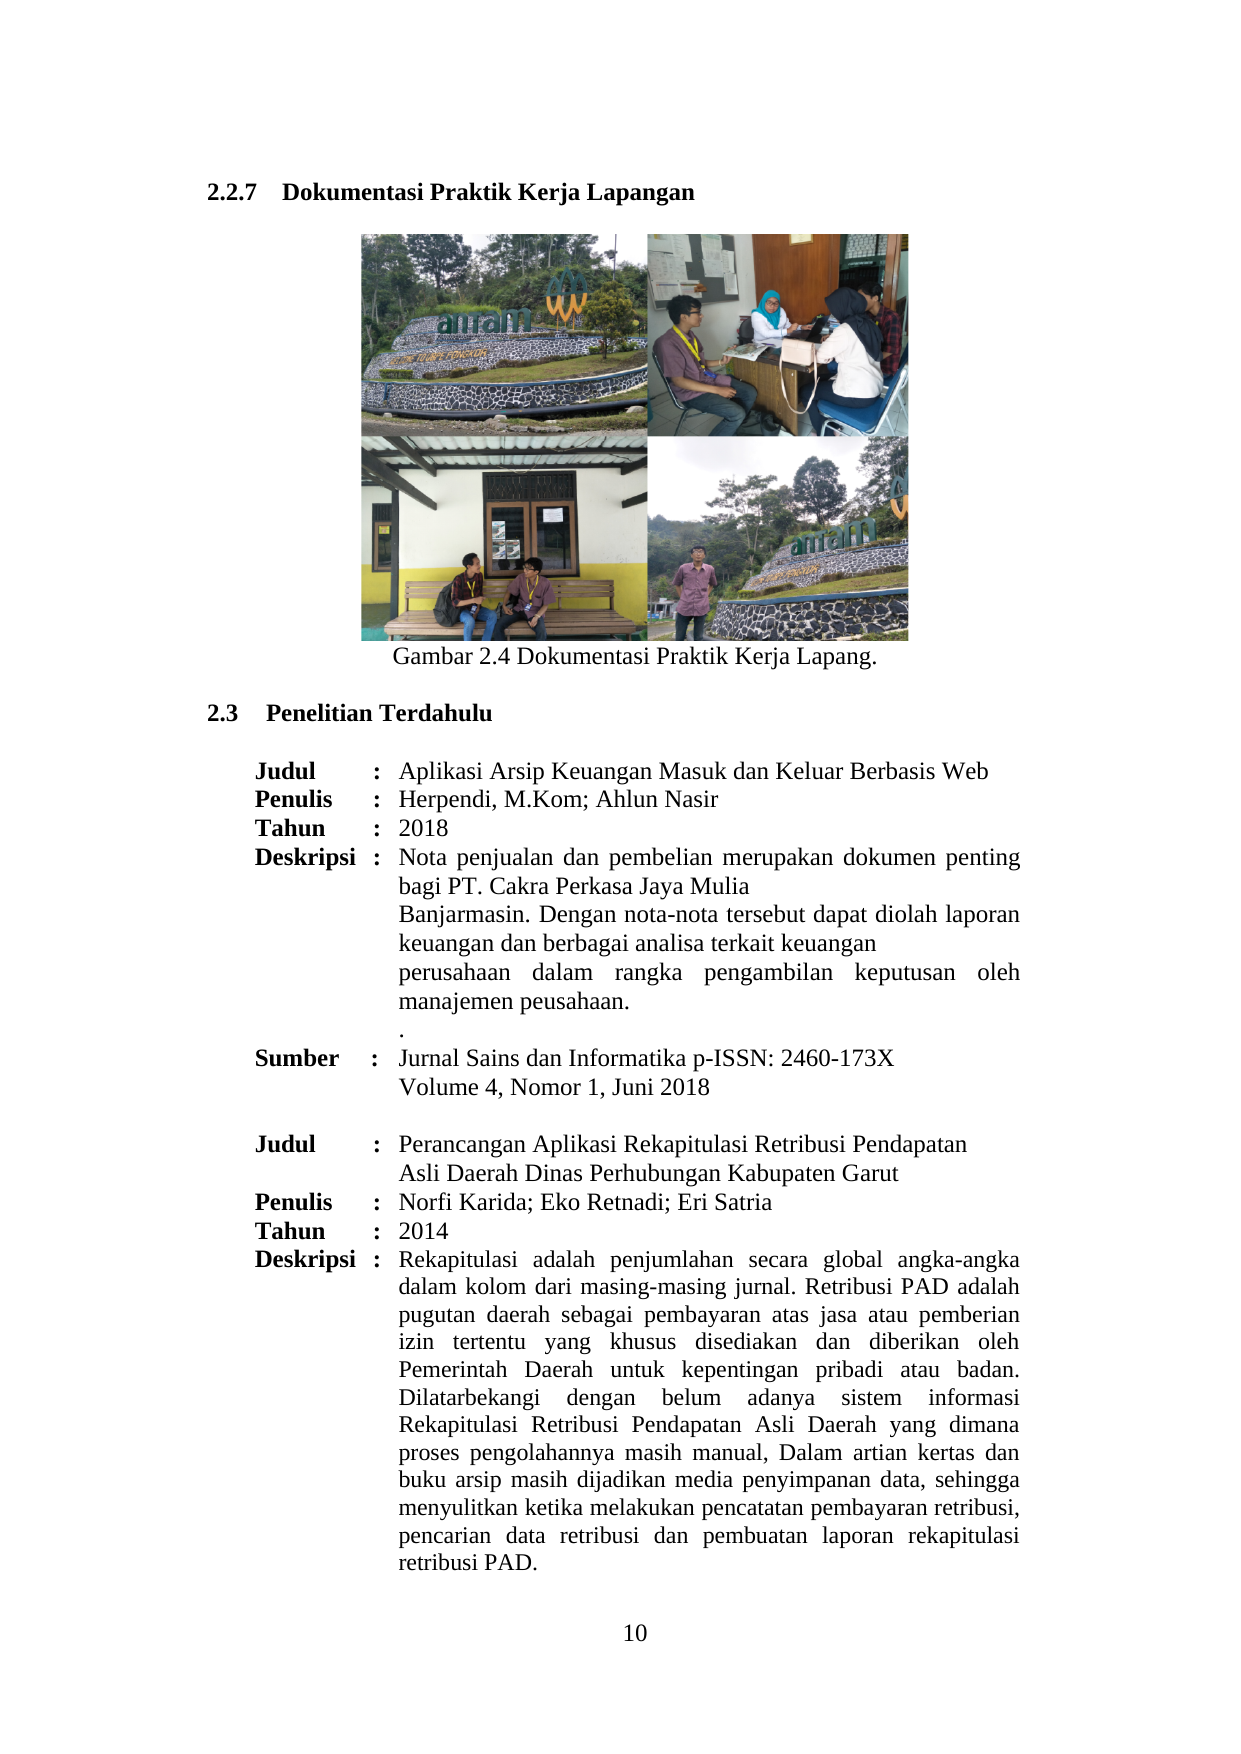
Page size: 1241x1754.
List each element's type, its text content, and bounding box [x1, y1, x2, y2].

table_header Judul : [255, 756, 387, 784]
table_cell 2018 [387, 813, 1021, 842]
table_cell Sumber : [255, 1043, 387, 1101]
table_cell 2014 [387, 1216, 1021, 1244]
table_cell Jurnal Sains dan Informatika p-ISSN: 2460-173X Volume 4, Nomor 1, Juni 2018 [387, 1043, 1021, 1101]
table_cell Penulis : [255, 785, 387, 813]
list Dokumentasi Praktik Kerja Lapangan [207, 177, 1063, 206]
table_cell Tahun : [255, 1216, 387, 1244]
list Penelitian Terdahulu [207, 698, 1063, 727]
table_header Judul : [255, 1130, 387, 1187]
table_cell Tahun : [255, 813, 387, 842]
table_cell Penulis : [255, 1187, 387, 1216]
picture [361, 234, 909, 641]
text Gambar 2.4 Dokumentasi Praktik Kerja Lapang. [207, 641, 1063, 669]
table_cell Nota penjualan dan pembelian merupakan dokumen penting bagi PT. Cakra Perkasa Jaya Mulia Banjarmasin. Dengan nota-nota tersebut dapat diolah laporan keuangan dan berbagai analisa terkait keuangan perusahaan dalam rangka pengambilan keputusan oleh manajemen peusahaan. . [387, 842, 1021, 1043]
table_cell Deskripsi : [255, 842, 387, 1043]
table_cell Herpendi, M.Kom; Ahlun Nasir [387, 785, 1021, 813]
table_cell Norfi Karida; Eko Retnadi; Eri Satria [387, 1187, 1021, 1216]
table_header Perancangan Aplikasi Rekapitulasi Retribusi Pendapatan Asli Daerah Dinas Perhubungan Kabupaten Garut [387, 1130, 1021, 1187]
table_cell Deskripsi : [255, 1245, 387, 1576]
table_header Aplikasi Arsip Keuangan Masuk dan Keluar Berbasis Web [387, 756, 1021, 784]
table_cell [387, 1245, 1021, 1576]
